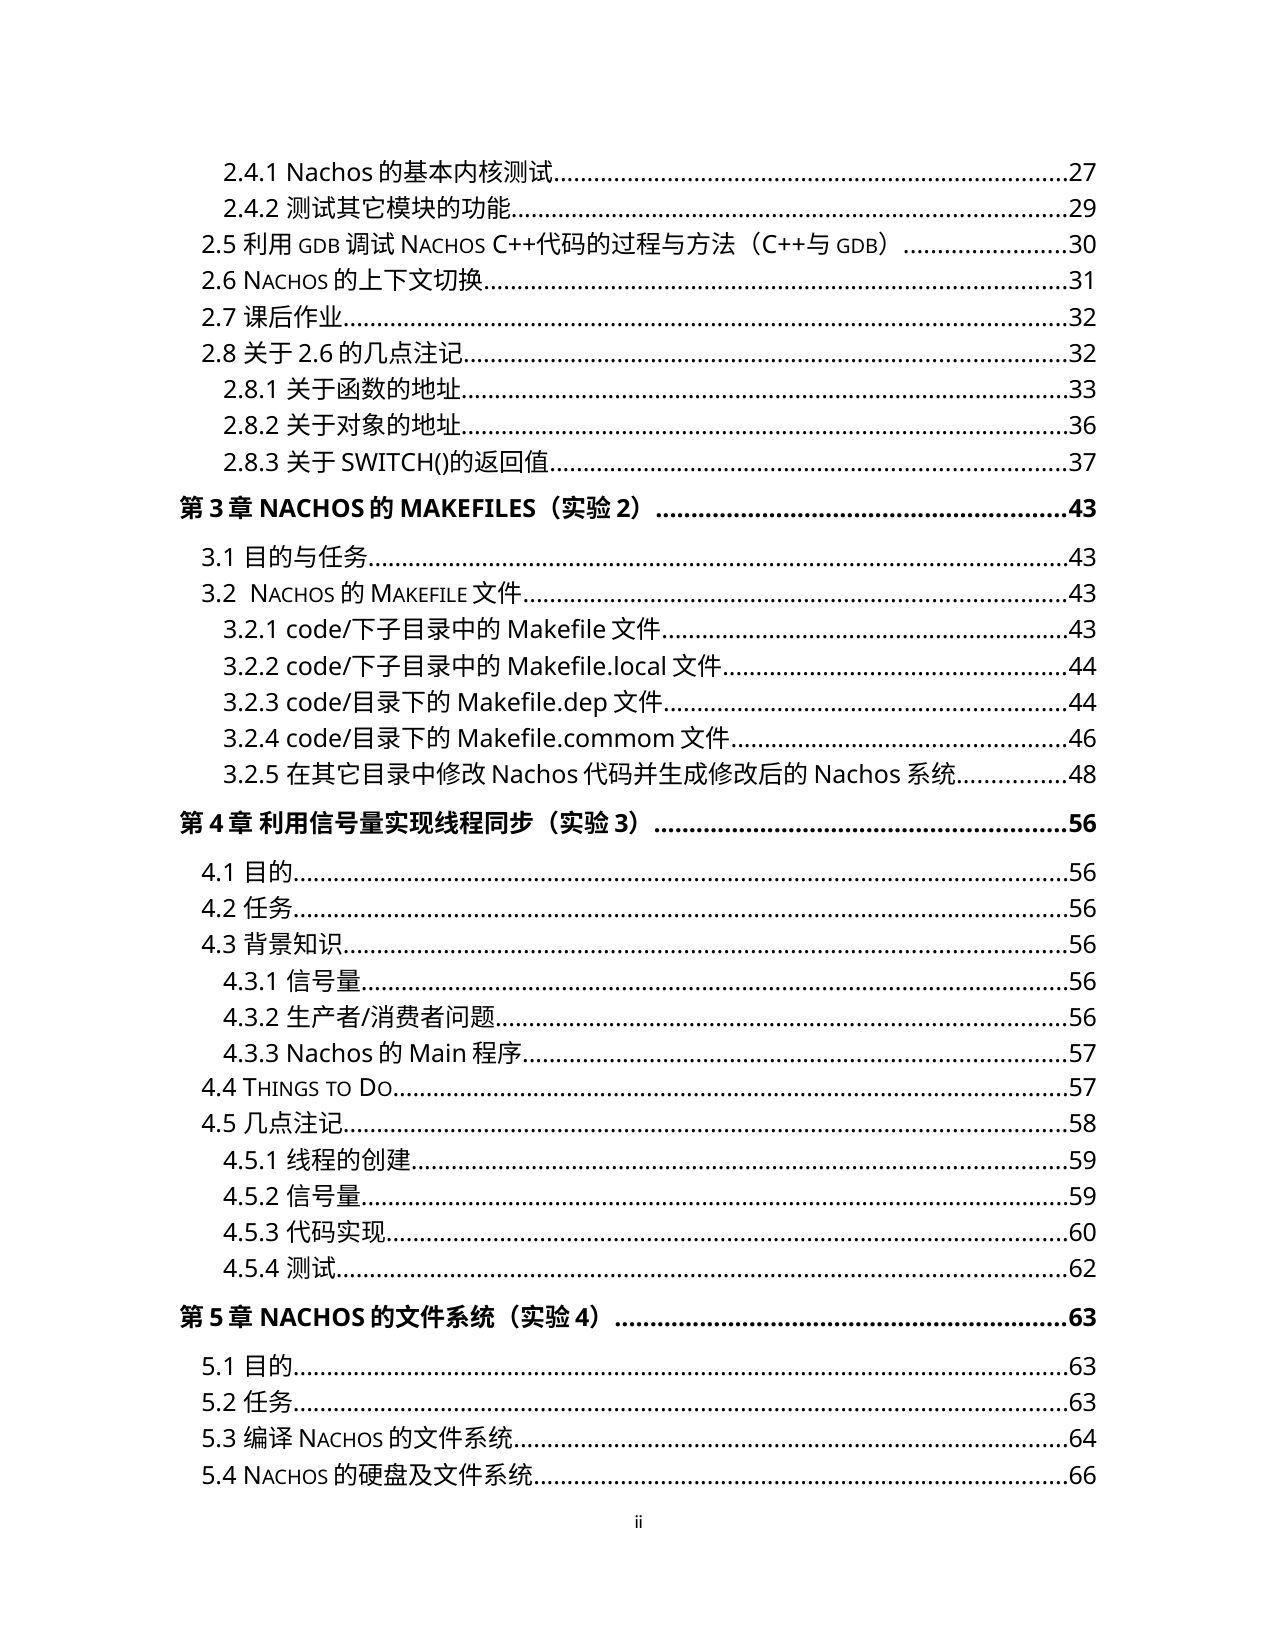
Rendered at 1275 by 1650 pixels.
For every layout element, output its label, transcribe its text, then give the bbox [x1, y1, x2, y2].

text 4.3 背景知识 56 [201, 925, 1098, 961]
text 2.8.1 关于函数的地址 33 [223, 369, 1098, 406]
text 第4章 利用信号量实现线程同步（实验3） 56 [179, 804, 1098, 840]
text 4.5.3 代码实现 60 [223, 1213, 1098, 1249]
text 3.2.3 code/目录下的Makefile.dep文件 44 [223, 682, 1098, 719]
text 3.2.1 code/下子目录中的Makefile文件 43 [223, 610, 1098, 646]
text 2.8.3 关于SWITCH()的返回值 37 [223, 442, 1098, 478]
text 3.1 目的与任务 43 [201, 537, 1098, 574]
text 2.5 利用gdb调试Nachos C++代码的过程与方法（C++与gdb） 30 [201, 224, 1098, 261]
text 4.5.2 信号量 59 [223, 1176, 1098, 1213]
text 4.5.4 测试 62 [223, 1249, 1098, 1285]
text 3.2.4 code/目录下的Makefile.commom文件 46 [223, 719, 1098, 755]
text 3.2 Nachos的Makefile文件 43 [201, 574, 1098, 610]
text 4.3.3 Nachos的Main程序 57 [223, 1034, 1098, 1070]
text 4.5.1 线程的创建 59 [223, 1140, 1098, 1176]
text 2.6 Nachos的上下文切换 31 [201, 261, 1098, 297]
text 第5章 Nachos的文件系统（实验4） 63 [179, 1298, 1098, 1334]
text 4.1 目的 56 [201, 852, 1098, 889]
text 4.4 Things to Do 57 [201, 1070, 1098, 1104]
text 5.3 编译Nachos的文件系统 64 [201, 1419, 1098, 1455]
text 4.2 任务 56 [201, 889, 1098, 925]
text 5.4 Nachos的硬盘及文件系统 66 [201, 1455, 1098, 1491]
text 4.3.1 信号量 56 [223, 961, 1098, 997]
text 4.5 几点注记 58 [201, 1104, 1098, 1140]
text 2.8.2 关于对象的地址 36 [223, 406, 1098, 442]
text 4.3.2 生产者/消费者问题 56 [223, 997, 1098, 1034]
text 2.4.2 测试其它模块的功能 29 [223, 188, 1098, 224]
text 3.2.5 在其它目录中修改Nachos代码并生成修改后的Nachos系统 48 [223, 755, 1098, 791]
text 5.2 任务 63 [201, 1383, 1098, 1419]
text 2.7 课后作业 32 [201, 297, 1098, 333]
text 2.4.1 Nachos的基本内核测试 27 [223, 152, 1098, 188]
text 3.2.2 code/下子目录中的Makefile.local文件 44 [223, 646, 1098, 682]
text 2.8 关于2.6的几点注记 32 [201, 333, 1098, 369]
text 第3章Nachos的Makefiles（实验2） 43 [179, 491, 1098, 525]
text 5.1 目的 63 [201, 1346, 1098, 1383]
